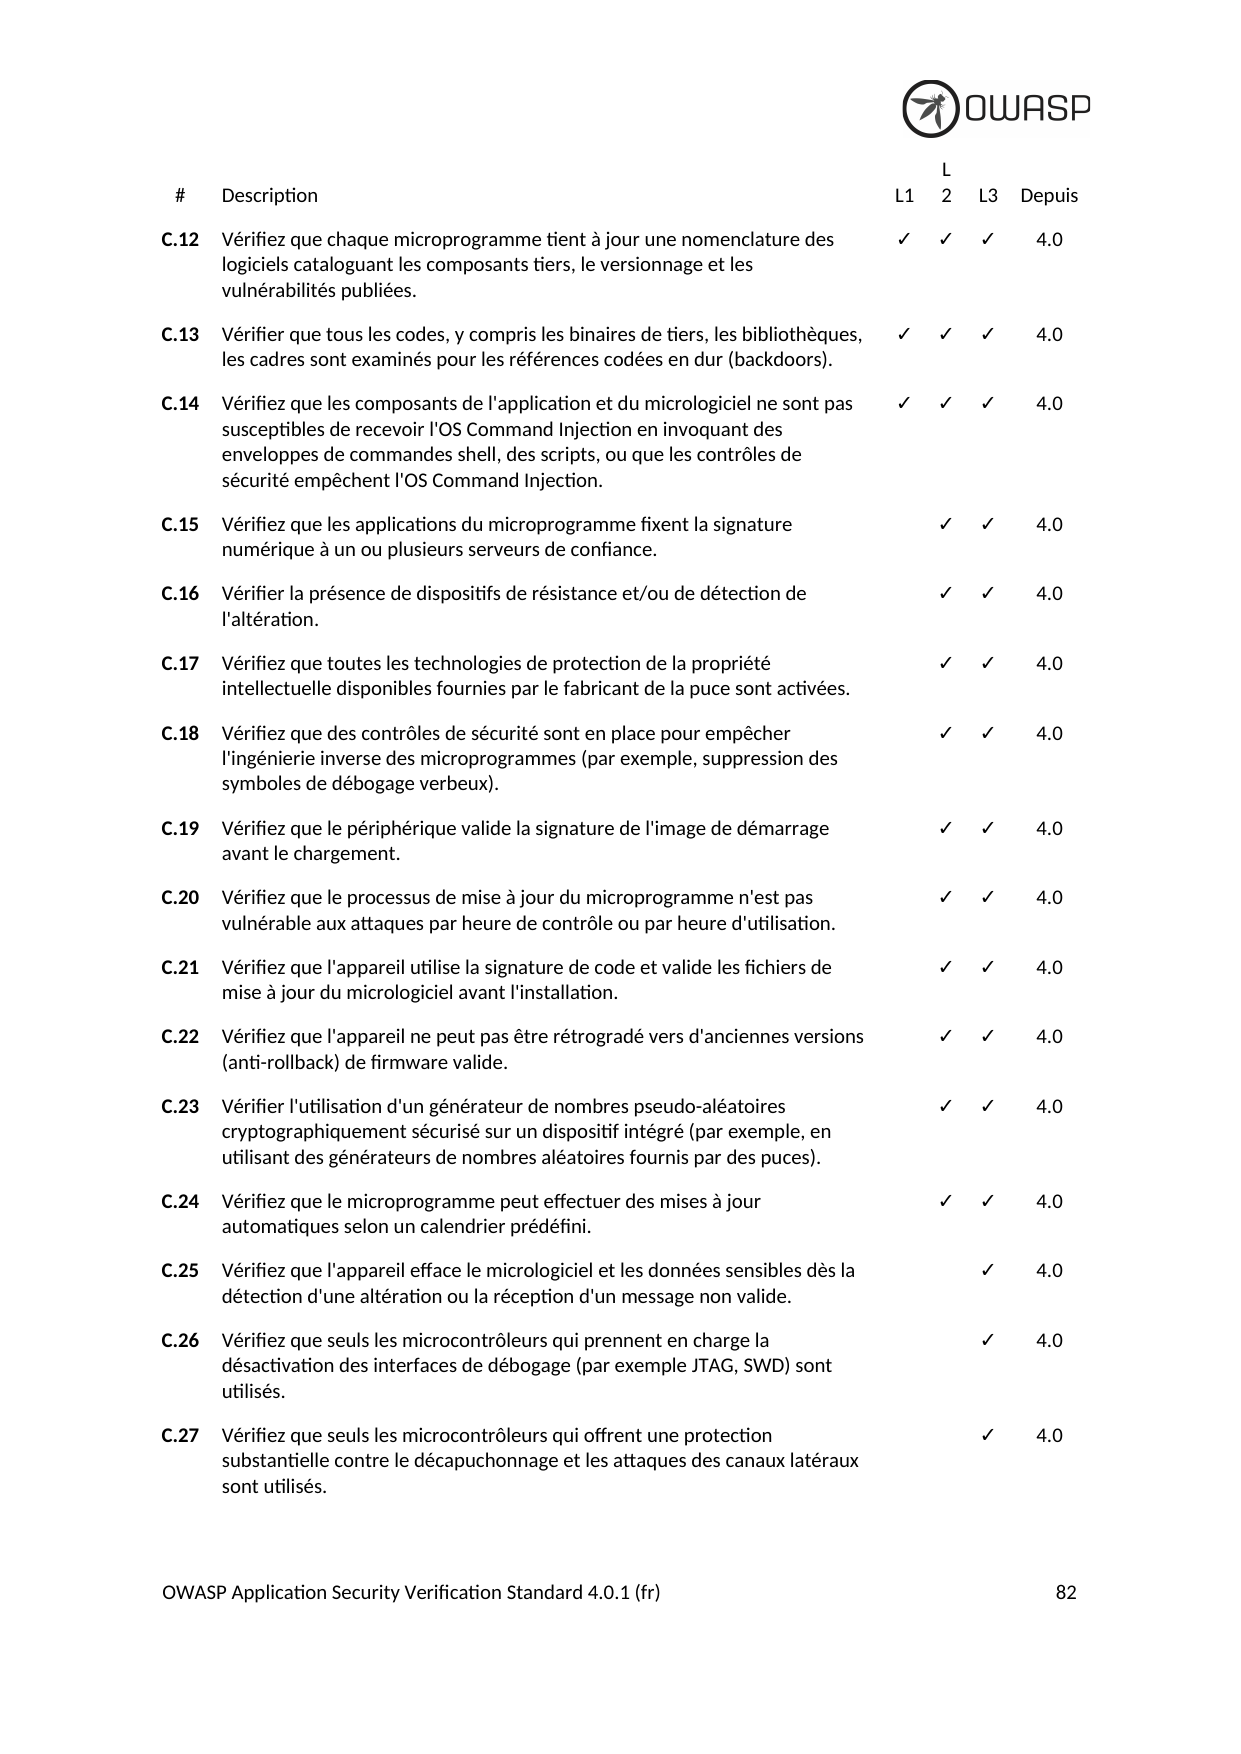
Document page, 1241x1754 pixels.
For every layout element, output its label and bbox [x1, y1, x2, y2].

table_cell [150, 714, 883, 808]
picture [902, 80, 1091, 138]
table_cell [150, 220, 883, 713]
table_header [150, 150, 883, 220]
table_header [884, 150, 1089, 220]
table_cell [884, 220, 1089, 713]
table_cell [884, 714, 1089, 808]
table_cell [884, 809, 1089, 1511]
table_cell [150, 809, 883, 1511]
